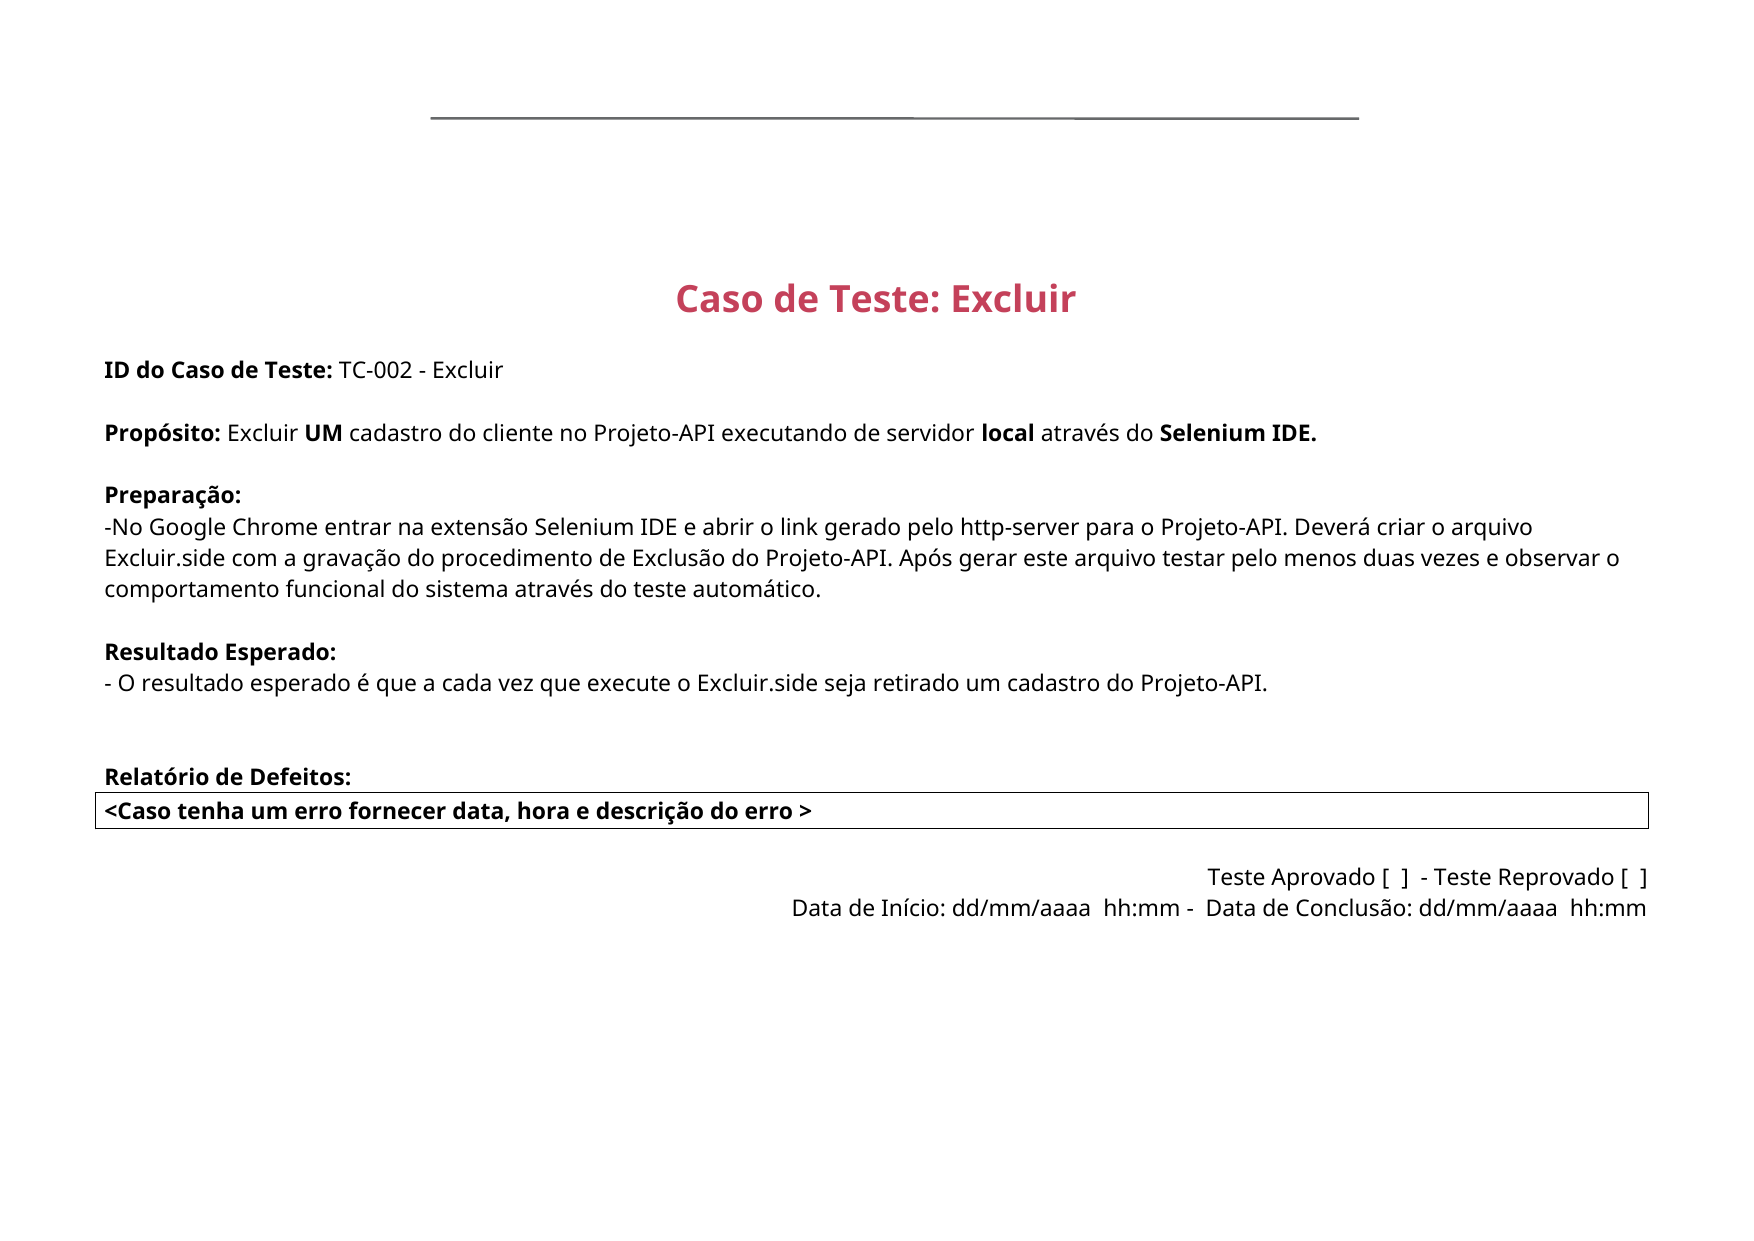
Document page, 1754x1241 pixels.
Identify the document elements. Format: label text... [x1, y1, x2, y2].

text ID do Caso de Teste: TC-002 - Excluir [104, 354, 1648, 386]
text - O resultado esperado é que a cada vez que execute o Excluir.side seja retirado um cadastro do Projeto-API. [104, 667, 1648, 698]
text Propósito: Excluir UM cadastro do cliente no Projeto-API executando de servidor local através do Selenium IDE. [104, 417, 1648, 448]
text Data de Início: dd/mm/aaaa hh:mm - Data de Conclusão: dd/mm/aaaa hh:mm [104, 892, 1648, 923]
text Teste Aprovado [ ] - Teste Reprovado [ ] [104, 861, 1648, 892]
subtitle Caso de Teste: Excluir [104, 272, 1648, 323]
text <Caso tenha um erro fornecer data, hora e descrição do erro > [96, 793, 1648, 828]
text Preparação: [104, 479, 1648, 511]
text Resultado Esperado: [104, 636, 1648, 667]
text -No Google Chrome entrar na extensão Selenium IDE e abrir o link gerado pelo http-server para o Projeto-API. Deverá criar o arquivo Excluir.side com a gravação do procedimento de Exclusão do Projeto-API. Após gerar este arquivo testar pelo menos duas vezes e observar o comportamento funcional do sistema através do teste automático. [104, 511, 1648, 604]
text Relatório de Defeitos: [104, 761, 1648, 792]
